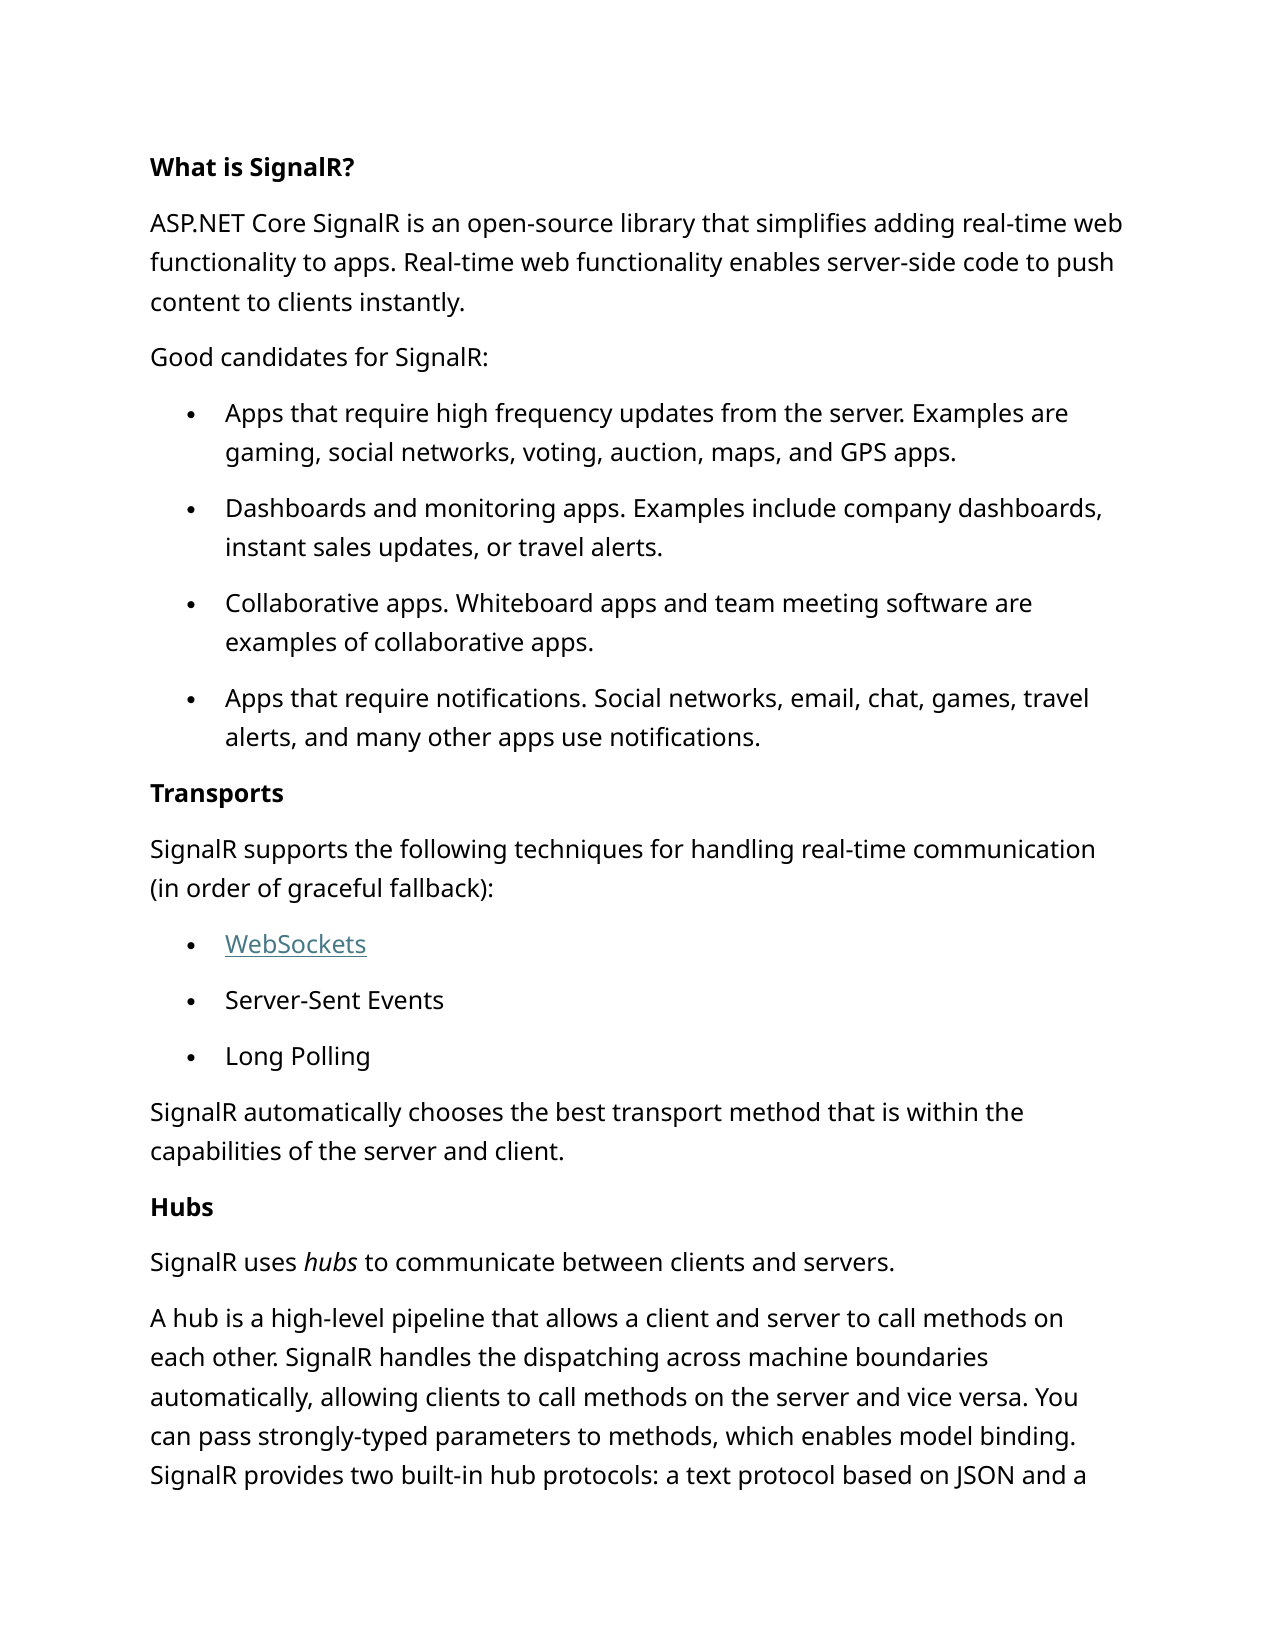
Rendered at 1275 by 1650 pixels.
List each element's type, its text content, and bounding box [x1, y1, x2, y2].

list Apps that require notifications. Social networks, email, chat, games, travel alerts, and many other apps use notifications. [187, 681, 1125, 754]
text Hubs [150, 1189, 1125, 1223]
text ASP.NET Core SignalR is an open-source library that simplifies adding real-time web functionality to apps. Real-time web functionality enables server-side code to push content to clients instantly. [150, 206, 1125, 318]
list Collaborative apps. Whiteboard apps and team meeting software are examples of collaborative apps. [187, 586, 1125, 659]
text SignalR automatically chooses the best transport method that is within the capabilities of the server and client. [150, 1094, 1125, 1167]
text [150, 1301, 1125, 1492]
list Dashboards and monitoring apps. Examples include company dashboards, instant sales updates, or travel alerts. [187, 491, 1125, 564]
text Transports [150, 776, 1125, 810]
text SignalR uses hubs to communicate between clients and servers. [150, 1245, 1125, 1279]
list Server-Sent Events [187, 982, 1125, 1017]
list Apps that require high frequency updates from the server. Examples are gaming, social networks, voting, auction, maps, and GPS apps. [187, 396, 1125, 469]
text SignalR supports the following techniques for handling real-time communication (in order of graceful fallback): [150, 832, 1125, 905]
text Good candidates for SignalR: [150, 340, 1125, 374]
list Long Polling [187, 1038, 1125, 1072]
text What is SignalR? [150, 150, 1125, 184]
list WebSockets [187, 927, 1125, 961]
